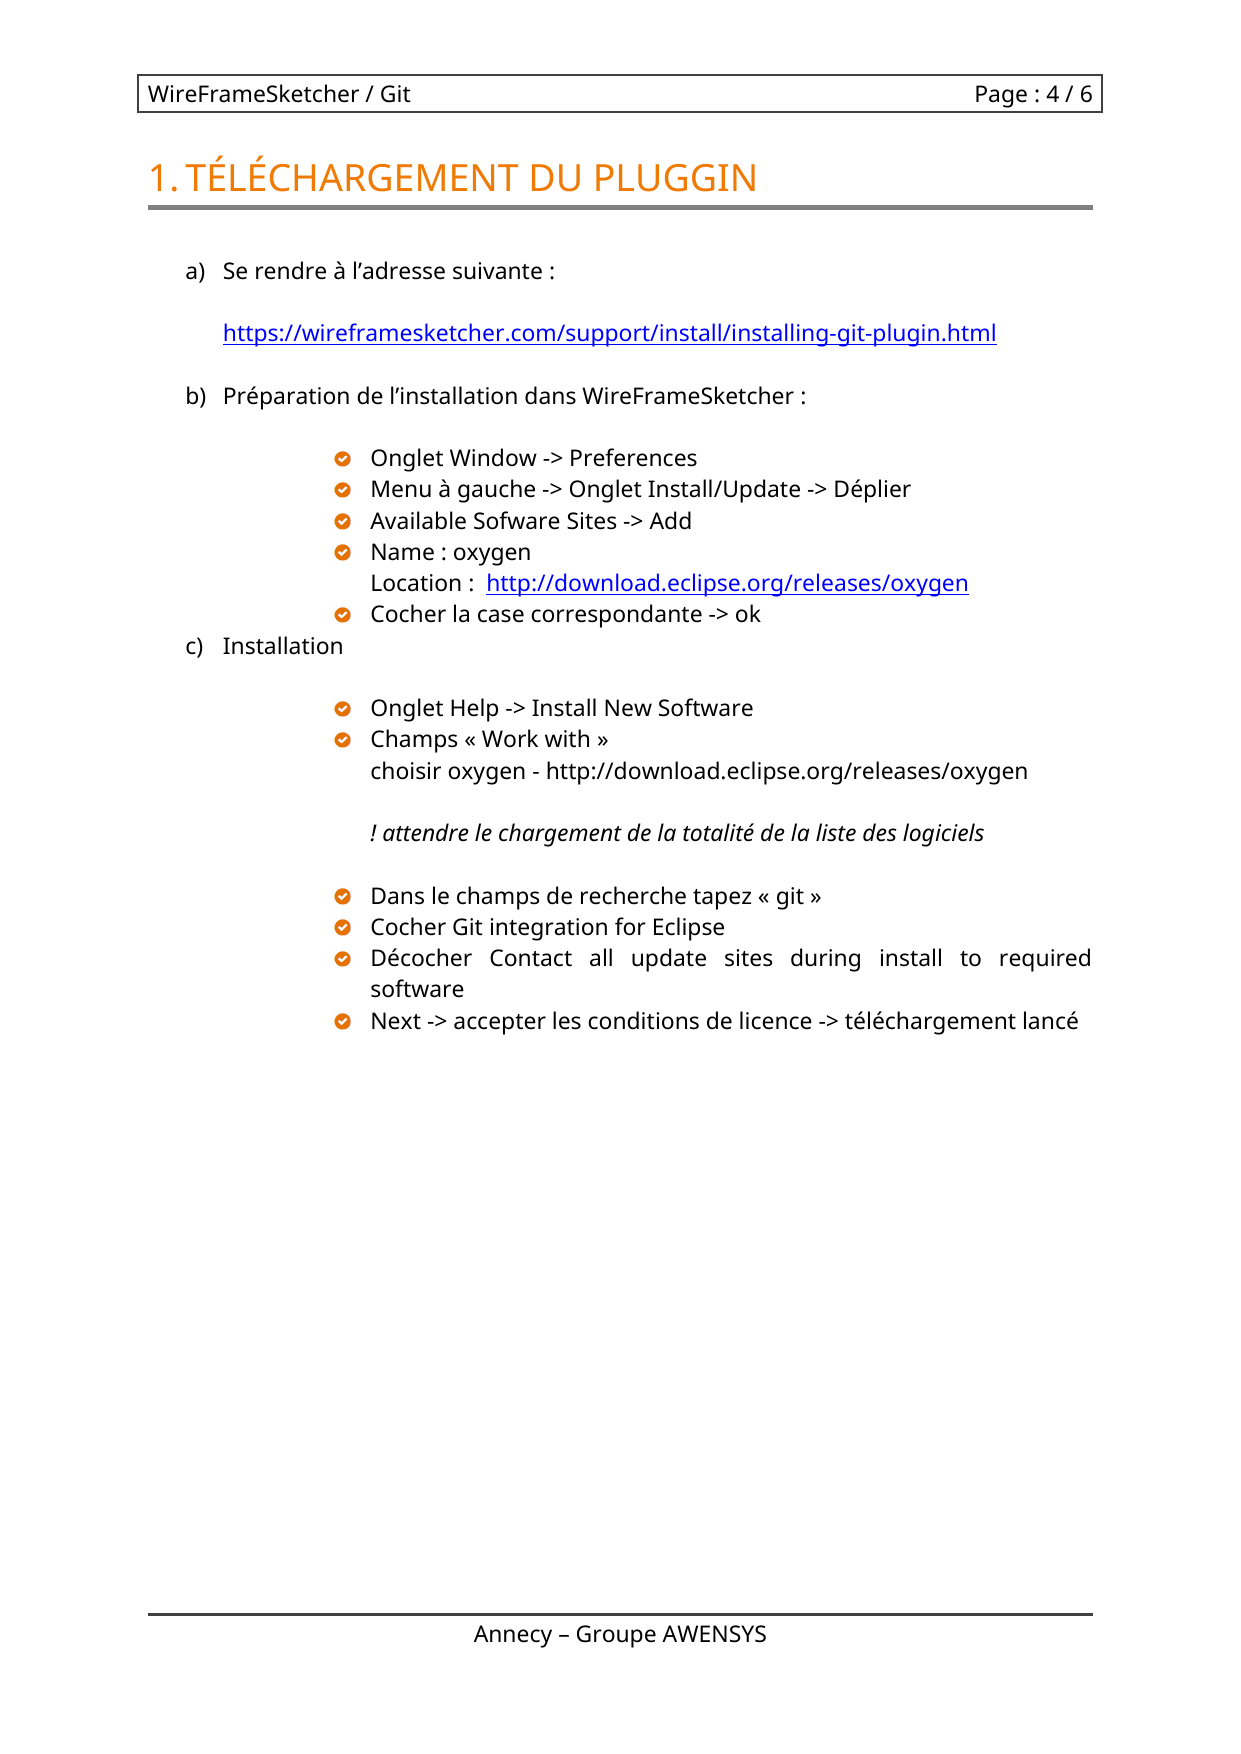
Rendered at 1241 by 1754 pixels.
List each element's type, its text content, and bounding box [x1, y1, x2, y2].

picture [333, 950, 351, 967]
list https://wireframesketcher.com/support/install/installing-git-plugin.html [223, 317, 1093, 348]
list Décocher Contact all update sites during install to required software [333, 942, 1093, 1005]
list ! attendre le chargement de la totalité de la liste des logiciels [370, 817, 1093, 848]
list Se rendre à l’adresse suivante : [185, 255, 1093, 286]
picture [333, 606, 351, 623]
picture [333, 1012, 351, 1030]
subtitle Téléchargement du pluggin [148, 152, 1093, 205]
list Onglet Window -> Preferences [333, 442, 1093, 473]
list Cocher Git integration for Eclipse [333, 911, 1093, 942]
picture [333, 450, 351, 467]
list Next -> accepter les conditions de licence -> téléchargement lancé [333, 1005, 1093, 1036]
picture [333, 543, 351, 561]
list choisir oxygen - http://download.eclipse.org/releases/oxygen [370, 755, 1093, 786]
list Location : http://download.eclipse.org/releases/oxygen [370, 567, 1093, 598]
picture [333, 918, 351, 936]
list Dans le champs de recherche tapez « git » [333, 880, 1093, 911]
list Installation [185, 630, 1093, 661]
picture [333, 481, 351, 498]
picture [333, 887, 351, 905]
picture [333, 731, 351, 748]
picture [333, 700, 351, 717]
list Onglet Help -> Install New Software [333, 692, 1093, 723]
list Préparation de l’installation dans WireFrameSketcher : [185, 380, 1093, 411]
list Menu à gauche -> Onglet Install/Update -> Déplier [333, 473, 1093, 505]
picture [333, 512, 351, 530]
list Available Sofware Sites -> Add [333, 505, 1093, 536]
list Cocher la case correspondante -> ok [333, 598, 1093, 630]
list Name : oxygen [333, 536, 1093, 567]
list Champs « Work with » [333, 723, 1093, 755]
